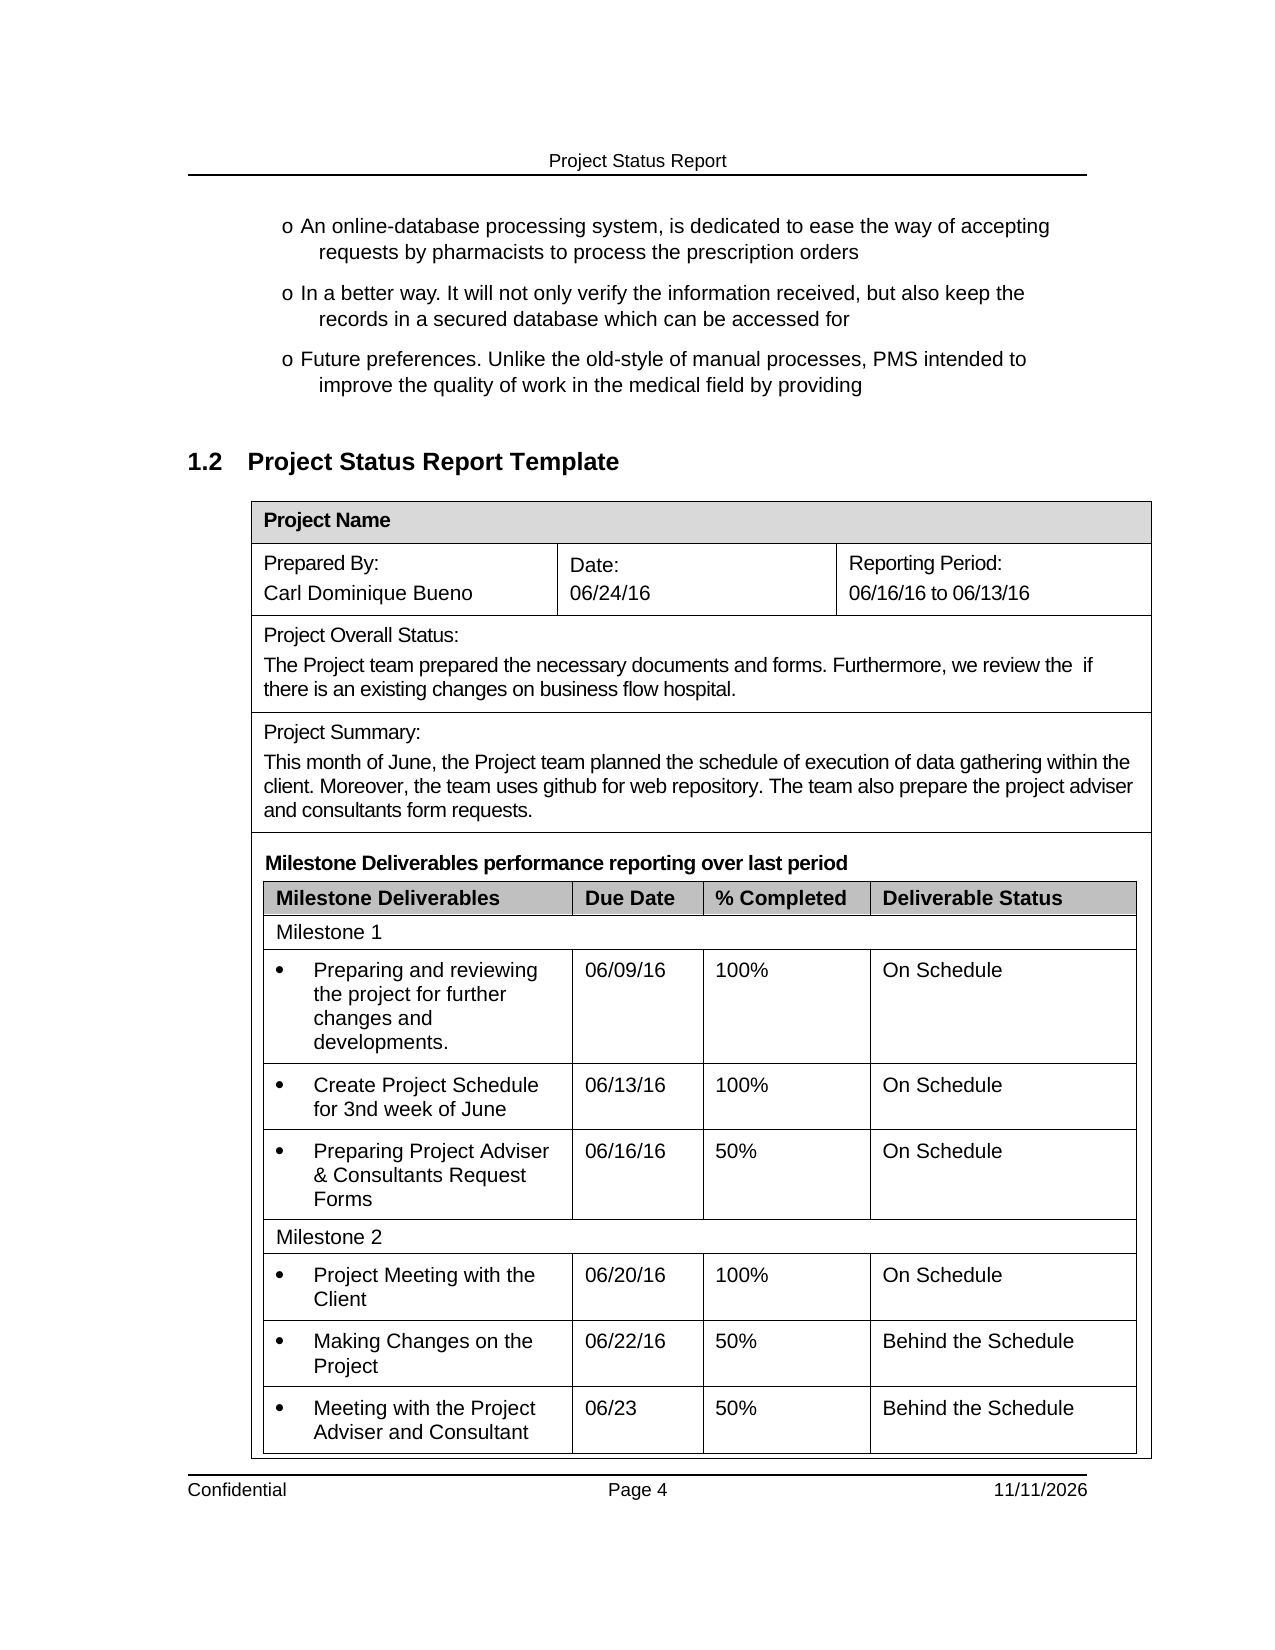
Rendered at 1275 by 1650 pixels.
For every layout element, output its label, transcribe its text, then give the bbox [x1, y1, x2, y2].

table_cell Project Summary: This month of June, the Project team planned the schedule of execution of data gathering within the client. Moreover, the team uses github for web repository. The team also prepare the project adviser and consultants form requests. [252, 713, 1151, 832]
table_cell Reporting Period: 06/16/16 to 06/13/16 [837, 544, 1151, 615]
list In a better way. It will not only verify the information received, but also keep the records in a secured database which can be accessed for [281, 281, 1087, 330]
list An online-database processing system, is dedicated to ease the way of accepting requests by pharmacists to process the prescription orders [281, 214, 1087, 264]
list Future preferences. Unlike the old-style of manual processes, PMS intended to improve the quality of work in the medical field by providing [281, 347, 1087, 397]
subtitle Project Status Report Template [187, 447, 1087, 476]
table_cell Project Overall Status: The Project team prepared the necessary documents and forms. Furthermore, we review the if there is an existing changes on business flow hospital. [252, 616, 1151, 712]
table_cell Milestone Deliverables performance reporting over last period [252, 833, 1151, 1458]
table_cell Prepared By: Carl Dominique Bueno [252, 544, 557, 615]
table_cell Date: 06/24/16 [558, 544, 836, 615]
table_header Project Name [252, 502, 1151, 543]
